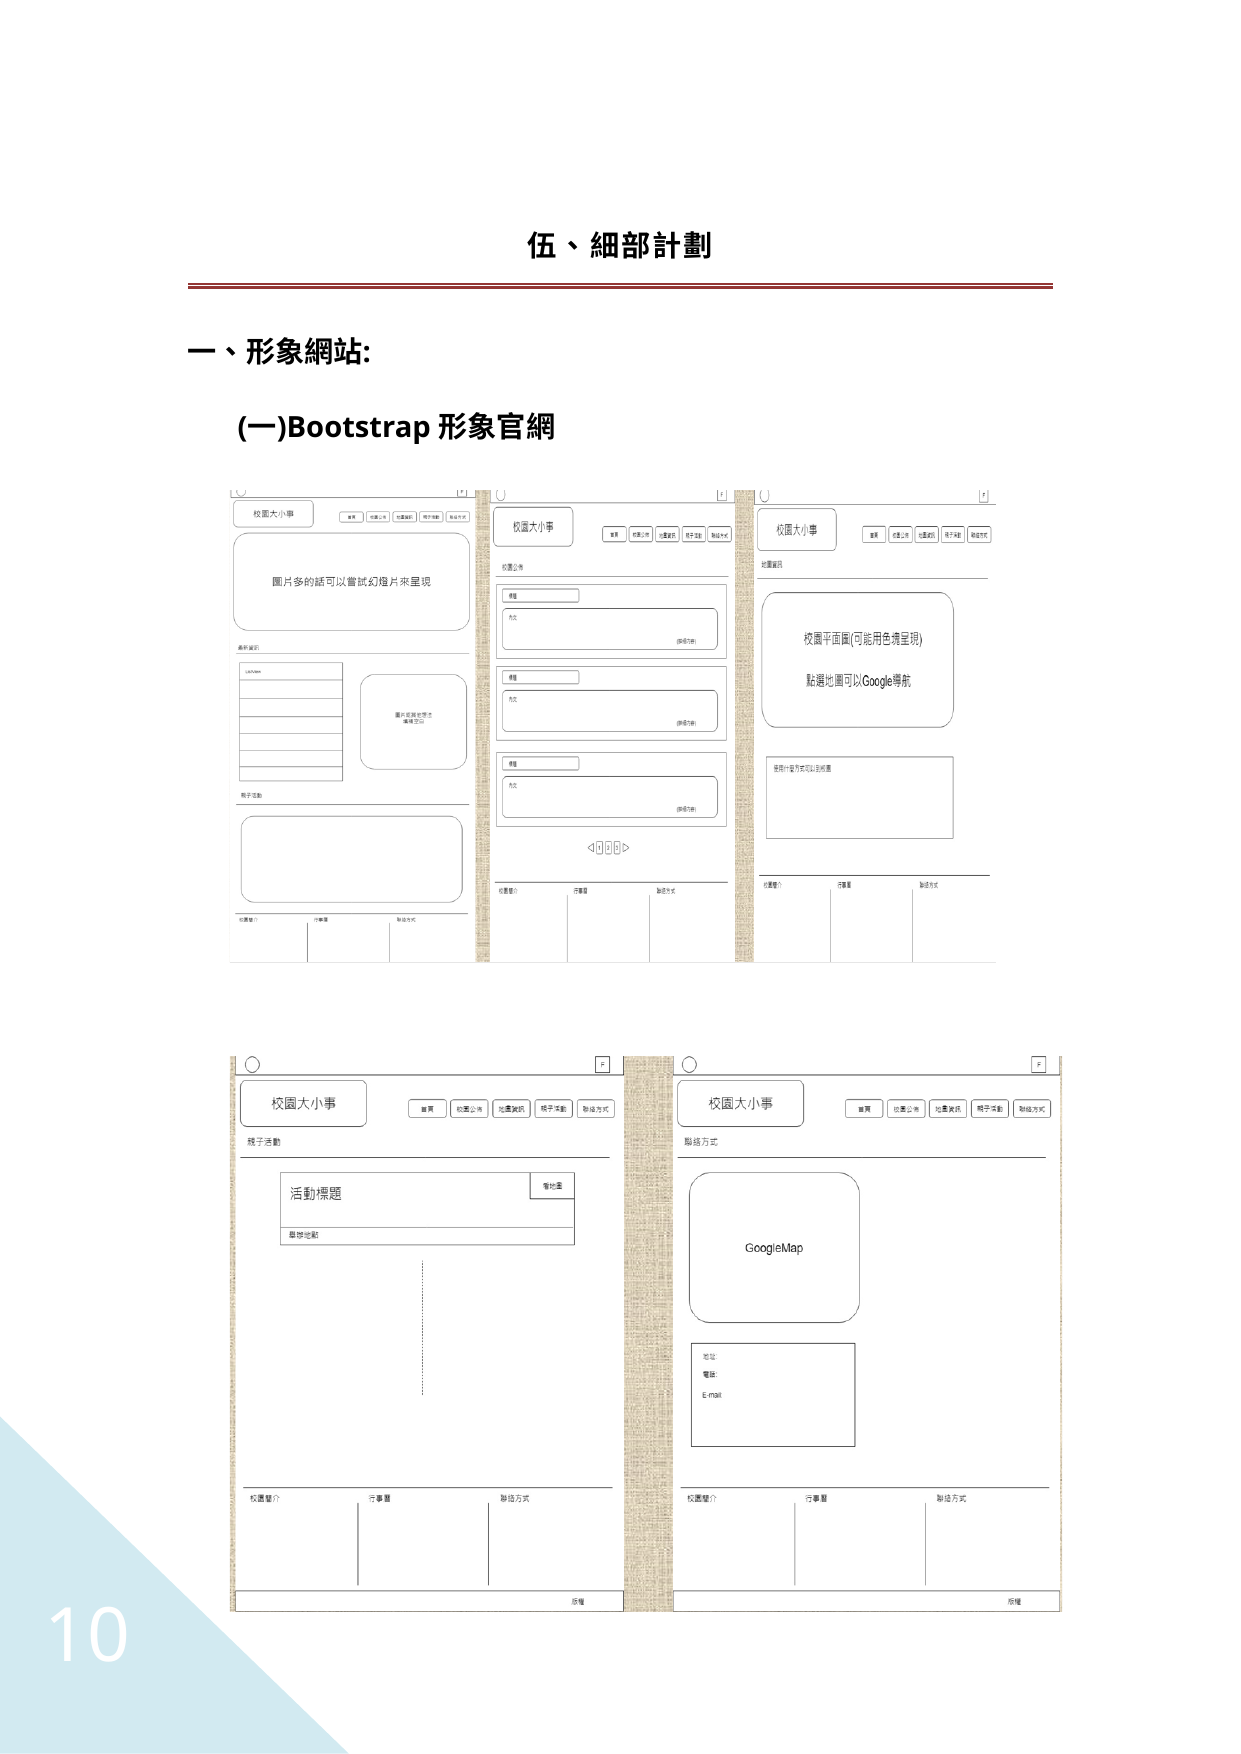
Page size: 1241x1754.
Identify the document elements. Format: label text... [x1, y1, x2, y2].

picture [229, 1056, 1063, 1612]
text 伍、細部計劃 [187, 206, 1053, 289]
text (一)Bootstrap 形象官網 [187, 387, 1053, 462]
picture [229, 490, 996, 963]
text 一、形象網站: [187, 312, 1053, 387]
